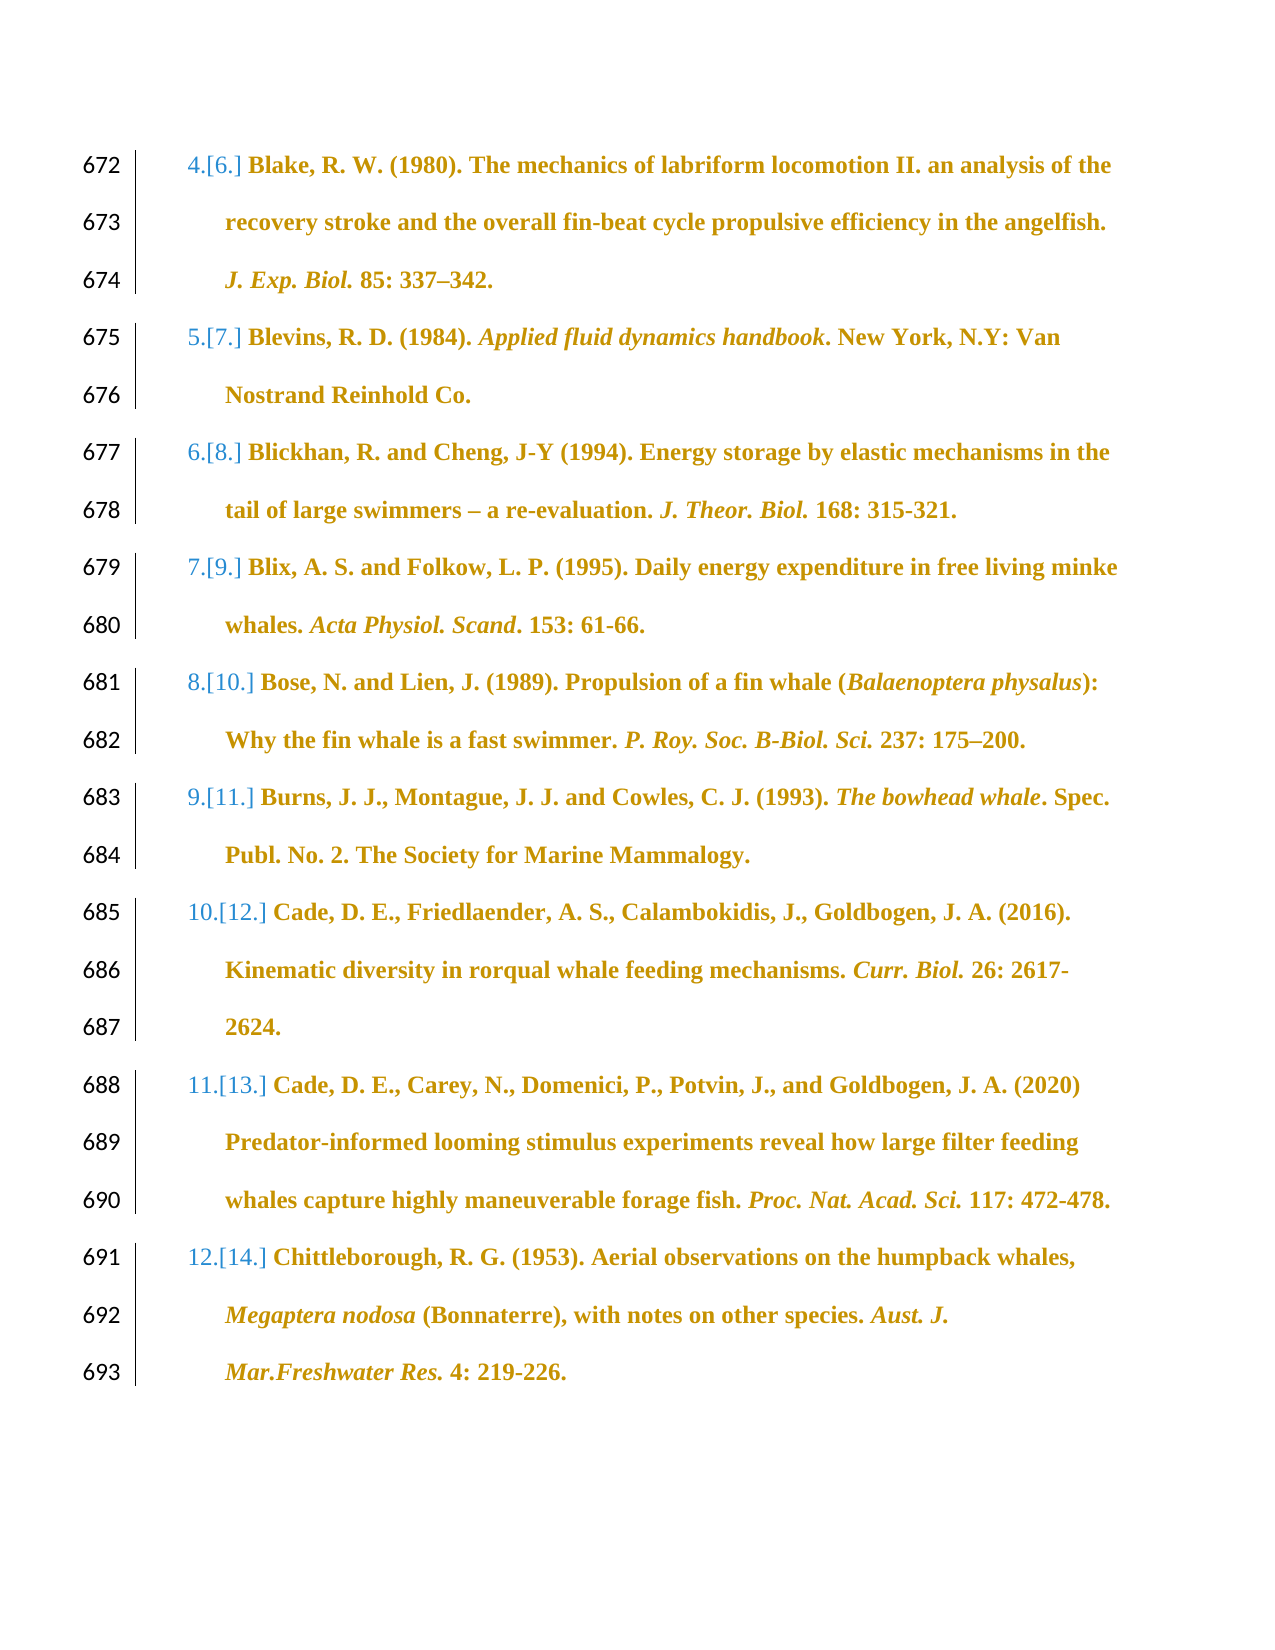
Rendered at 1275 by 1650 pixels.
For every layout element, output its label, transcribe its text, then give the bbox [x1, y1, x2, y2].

list Blickhan, R. and Cheng, J-Y (1994). Energy storage by elastic mechanisms in the tail of large swimmers – a re-evaluation. J. Theor. Biol. 168: 315-321. [187, 437, 1125, 524]
list Chittleborough, R. G. (1953). Aerial observations on the humpback whales, Megaptera nodosa (Bonnaterre), with notes on other species. Aust. J. Mar.Freshwater Res. 4: 219-226. [187, 1242, 1125, 1386]
list Blix, A. S. and Folkow, L. P. (1995). Daily energy expenditure in free living minke whales. Acta Physiol. Scand. 153: 61-66. [187, 552, 1125, 639]
list Bose, N. and Lien, J. (1989). Propulsion of a fin whale (Balaenoptera physalus): Why the fin whale is a fast swimmer. P. Roy. Soc. B-Biol. Sci. 237: 175–200. [187, 667, 1125, 754]
list Cade, D. E., Friedlaender, A. S., Calambokidis, J., Goldbogen, J. A. (2016). Kinematic diversity in rorqual whale feeding mechanisms. Curr. Biol. 26: 2617-2624. [187, 897, 1125, 1041]
list Blake, R. W. (1980). The mechanics of labriform locomotion II. an analysis of the recovery stroke and the overall fin-beat cycle propulsive efficiency in the angelfish. J. Exp. Biol. 85: 337–342. [187, 150, 1125, 294]
list Cade, D. E., Carey, N., Domenici, P., Potvin, J., and Goldbogen, J. A. (2020) Predator-informed looming stimulus experiments reveal how large filter feeding whales capture highly maneuverable forage fish. Proc. Nat. Acad. Sci. 117: 472-478. [187, 1070, 1125, 1214]
list Burns, J. J., Montague, J. J. and Cowles, C. J. (1993). The bowhead whale. Spec. Publ. No. 2. The Society for Marine Mammalogy. [187, 782, 1125, 869]
list Blevins, R. D. (1984). Applied fluid dynamics handbook. New York, N.Y: Van Nostrand Reinhold Co. [187, 322, 1125, 409]
